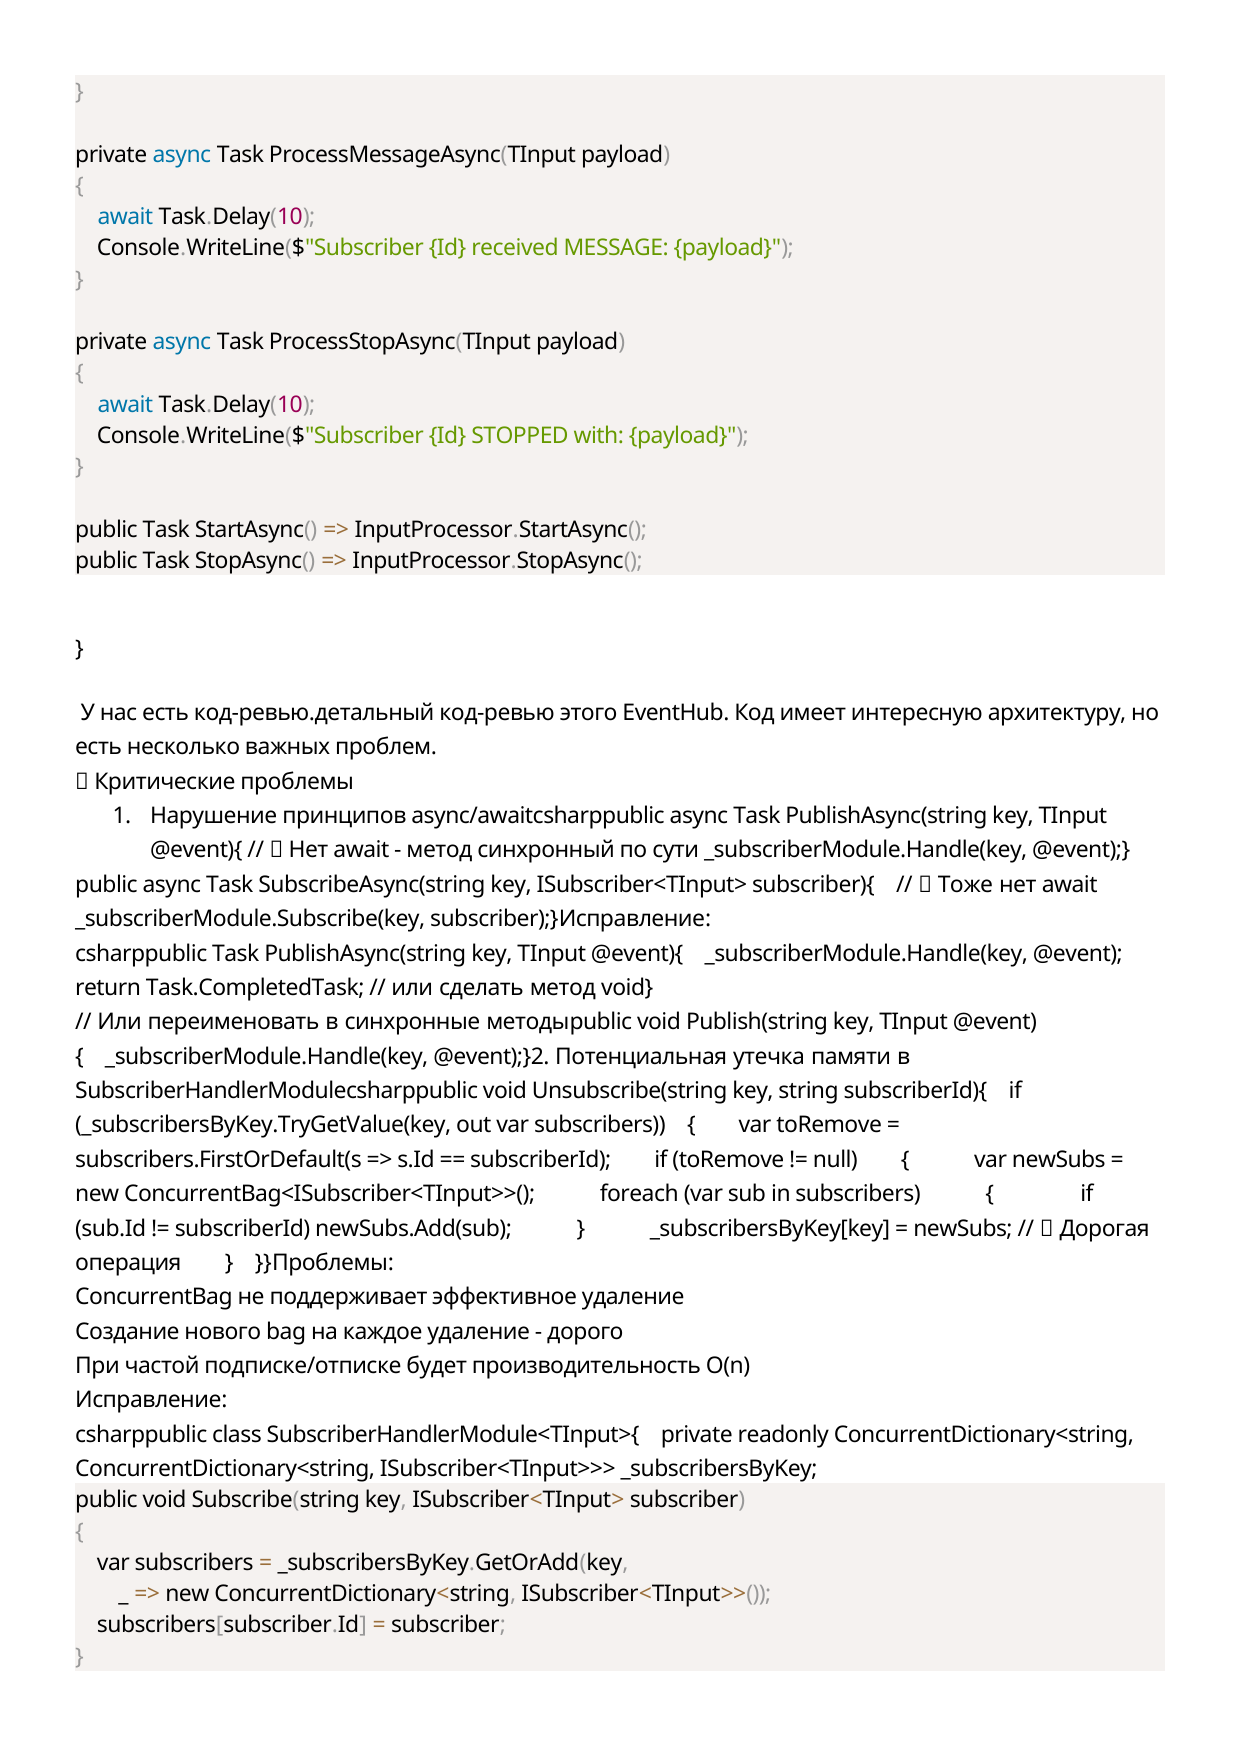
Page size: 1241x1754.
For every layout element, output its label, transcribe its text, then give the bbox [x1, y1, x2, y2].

text csharppublic Task PublishAsync(string key, TInput @event){ _subscriberModule.Handle(key, @event); return Task.CompletedTask; // или сделать метод void} [75, 933, 1165, 1002]
text ConcurrentBag не поддерживает эффективное удаление [75, 1277, 1165, 1311]
text subscribers[subscriber.Id] = subscriber; [75, 1608, 1165, 1639]
text Console.WriteLine($"Subscriber {Id} received MESSAGE: {payload}"); [75, 231, 1165, 262]
text } [75, 450, 1165, 481]
text } [75, 604, 1165, 663]
text private async Task ProcessStopAsync(TInput payload) [75, 325, 1165, 356]
text await Task.Delay(10); [75, 200, 1165, 231]
text { [75, 356, 1165, 387]
text Создание нового bag на каждое удаление - дорого [75, 1311, 1165, 1346]
text public void Subscribe(string key, ISubscriber<TInput> subscriber) [75, 1483, 1165, 1514]
text csharppublic class SubscriberHandlerModule<TInput>{ private readonly ConcurrentDictionary<string, ConcurrentDictionary<string, ISubscriber<TInput>>> _subscribersByKey; [75, 1414, 1165, 1483]
text public Task StopAsync() => InputProcessor.StopAsync(); [75, 544, 1165, 575]
text public Task StartAsync() => InputProcessor.StartAsync(); [75, 512, 1165, 544]
text } [75, 262, 1165, 294]
text } [75, 1639, 1165, 1671]
text Исправление: [75, 1380, 1165, 1414]
list Нарушение принципов async/awaitcsharppublic async Task PublishAsync(string key, TInput @event){ // ❌ Нет await - метод синхронный по сути _subscriberModule.Handle(key, @event);} [112, 796, 1165, 864]
text await Task.Delay(10); [75, 387, 1165, 419]
text // Или переименовать в синхронные методыpublic void Publish(string key, TInput @event){ _subscriberModule.Handle(key, @event);}2. Потенциальная утечка памяти в SubscriberHandlerModulecsharppublic void Unsubscribe(string key, string subscriberId){ if (_subscribersByKey.TryGetValue(key, out var subscribers)) { var toRemove = subscribers.FirstOrDefault(s => s.Id == subscriberId); if (toRemove != null) { var newSubs = new ConcurrentBag<ISubscriber<TInput>>(); foreach (var sub in subscribers) { if (sub.Id != subscriberId) newSubs.Add(sub); } _subscribersByKey[key] = newSubs; // ❌ Дорогая операция } }}Проблемы: [75, 1002, 1165, 1277]
text Console.WriteLine($"Subscriber {Id} STOPPED with: {payload}"); [75, 419, 1165, 450]
text var subscribers = _subscribersByKey.GetOrAdd(key, [75, 1546, 1165, 1577]
text _ => new ConcurrentDictionary<string, ISubscriber<TInput>>()); [75, 1577, 1165, 1608]
text private async Task ProcessMessageAsync(TInput payload) [75, 137, 1165, 169]
text { [75, 169, 1165, 200]
text { [75, 1514, 1165, 1546]
text public async Task SubscribeAsync(string key, ISubscriber<TInput> subscriber){ // ❌ Тоже нет await _subscriberModule.Subscribe(key, subscriber);}Исправление: [75, 864, 1165, 933]
text У нас есть код-ревью.детальный код-ревью этого EventHub. Код имеет интересную архитектуру, но есть несколько важных проблем. [75, 693, 1165, 761]
text 🚨 Критические проблемы [75, 761, 1165, 796]
text } [75, 75, 1165, 106]
text При частой подписке/отписке будет производительность O(n) [75, 1346, 1165, 1380]
